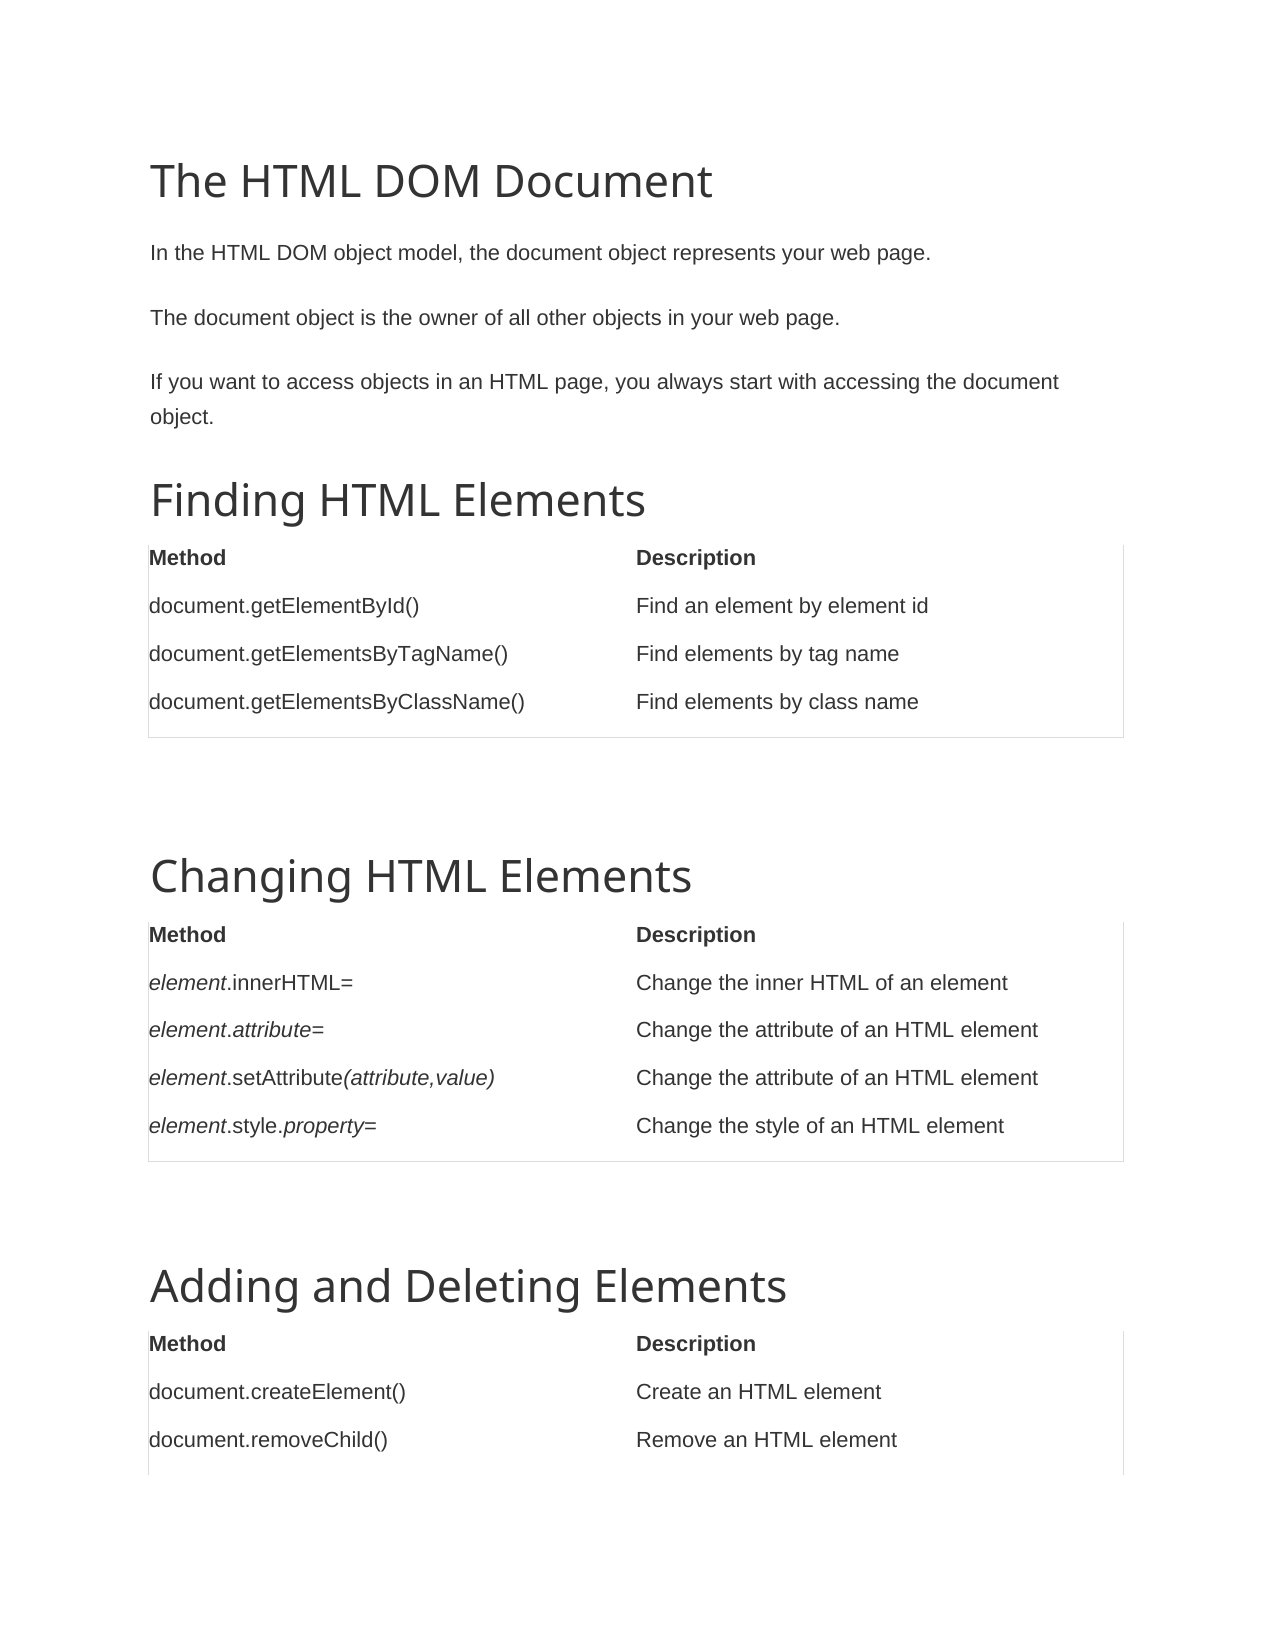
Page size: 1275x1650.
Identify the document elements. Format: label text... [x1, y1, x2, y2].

subtitle The HTML DOM Document [150, 150, 1125, 211]
table_header Description [636, 922, 1123, 969]
table_header Description [636, 545, 1123, 593]
text If you want to access objects in an HTML page, you always start with accessing the document object. [150, 369, 1125, 429]
table_header Description [636, 1331, 1123, 1379]
subtitle Finding HTML Elements [150, 468, 1125, 529]
text In the HTML DOM object model, the document object represents your web page. [150, 240, 1125, 265]
subtitle Adding and Deleting Elements [150, 1254, 1125, 1316]
table_cell Find an element by element id [636, 593, 1123, 641]
table_cell element.style.property= [149, 1113, 636, 1161]
table_cell Change the attribute of an HTML element [636, 1017, 1123, 1065]
table_cell document.getElementsByTagName() [149, 641, 636, 689]
table_header Method [149, 545, 636, 593]
table_cell Change the inner HTML of an element [636, 969, 1123, 1017]
table_cell Find elements by tag name [636, 641, 1123, 689]
table_cell Change the attribute of an HTML element [636, 1065, 1123, 1113]
table_cell document.removeChild() [149, 1427, 636, 1474]
table_cell Remove an HTML element [636, 1427, 1123, 1474]
subtitle Changing HTML Elements [150, 845, 1125, 906]
table_cell document.getElementsByClassName() [149, 689, 636, 736]
table_header Method [149, 922, 636, 969]
table_cell Change the style of an HTML element [636, 1113, 1123, 1161]
table_cell element.attribute= [149, 1017, 636, 1065]
text The document object is the owner of all other objects in your web page. [150, 304, 1125, 330]
table_cell document.createElement() [149, 1379, 636, 1427]
table_cell Create an HTML element [636, 1379, 1123, 1427]
table_cell Find elements by class name [636, 689, 1123, 736]
table_cell element.setAttribute(attribute,value) [149, 1065, 636, 1113]
table_cell element.innerHTML= [149, 969, 636, 1017]
table_cell document.getElementById() [149, 593, 636, 641]
table_header Method [149, 1331, 636, 1379]
